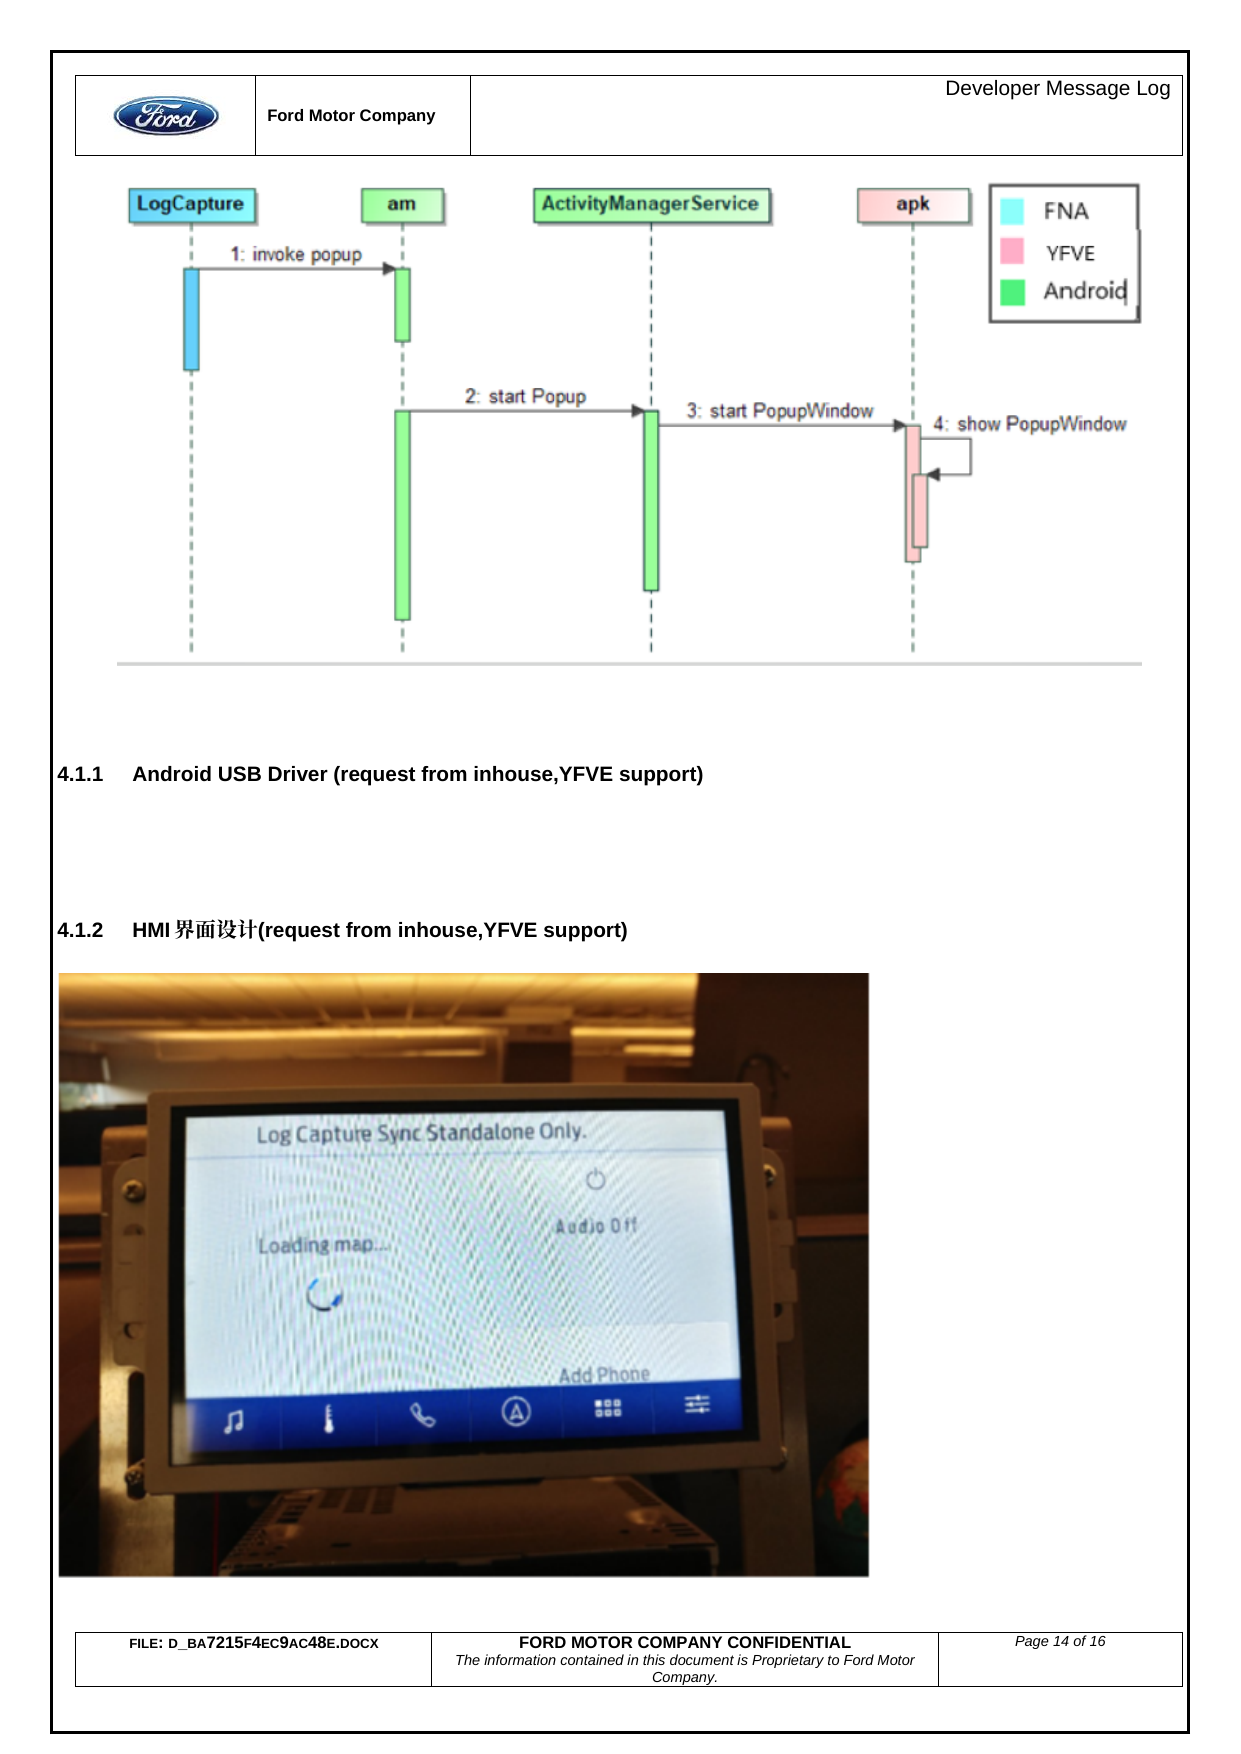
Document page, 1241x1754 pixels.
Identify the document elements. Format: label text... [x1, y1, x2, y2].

subtitle HMI界面设计(request from inhouse,YFVE support) [57, 913, 1180, 943]
picture [117, 179, 1142, 666]
picture [100, 82, 232, 149]
subtitle Android USB Driver (request from inhouse,YFVE support) [57, 762, 1180, 786]
picture [57, 973, 870, 1581]
